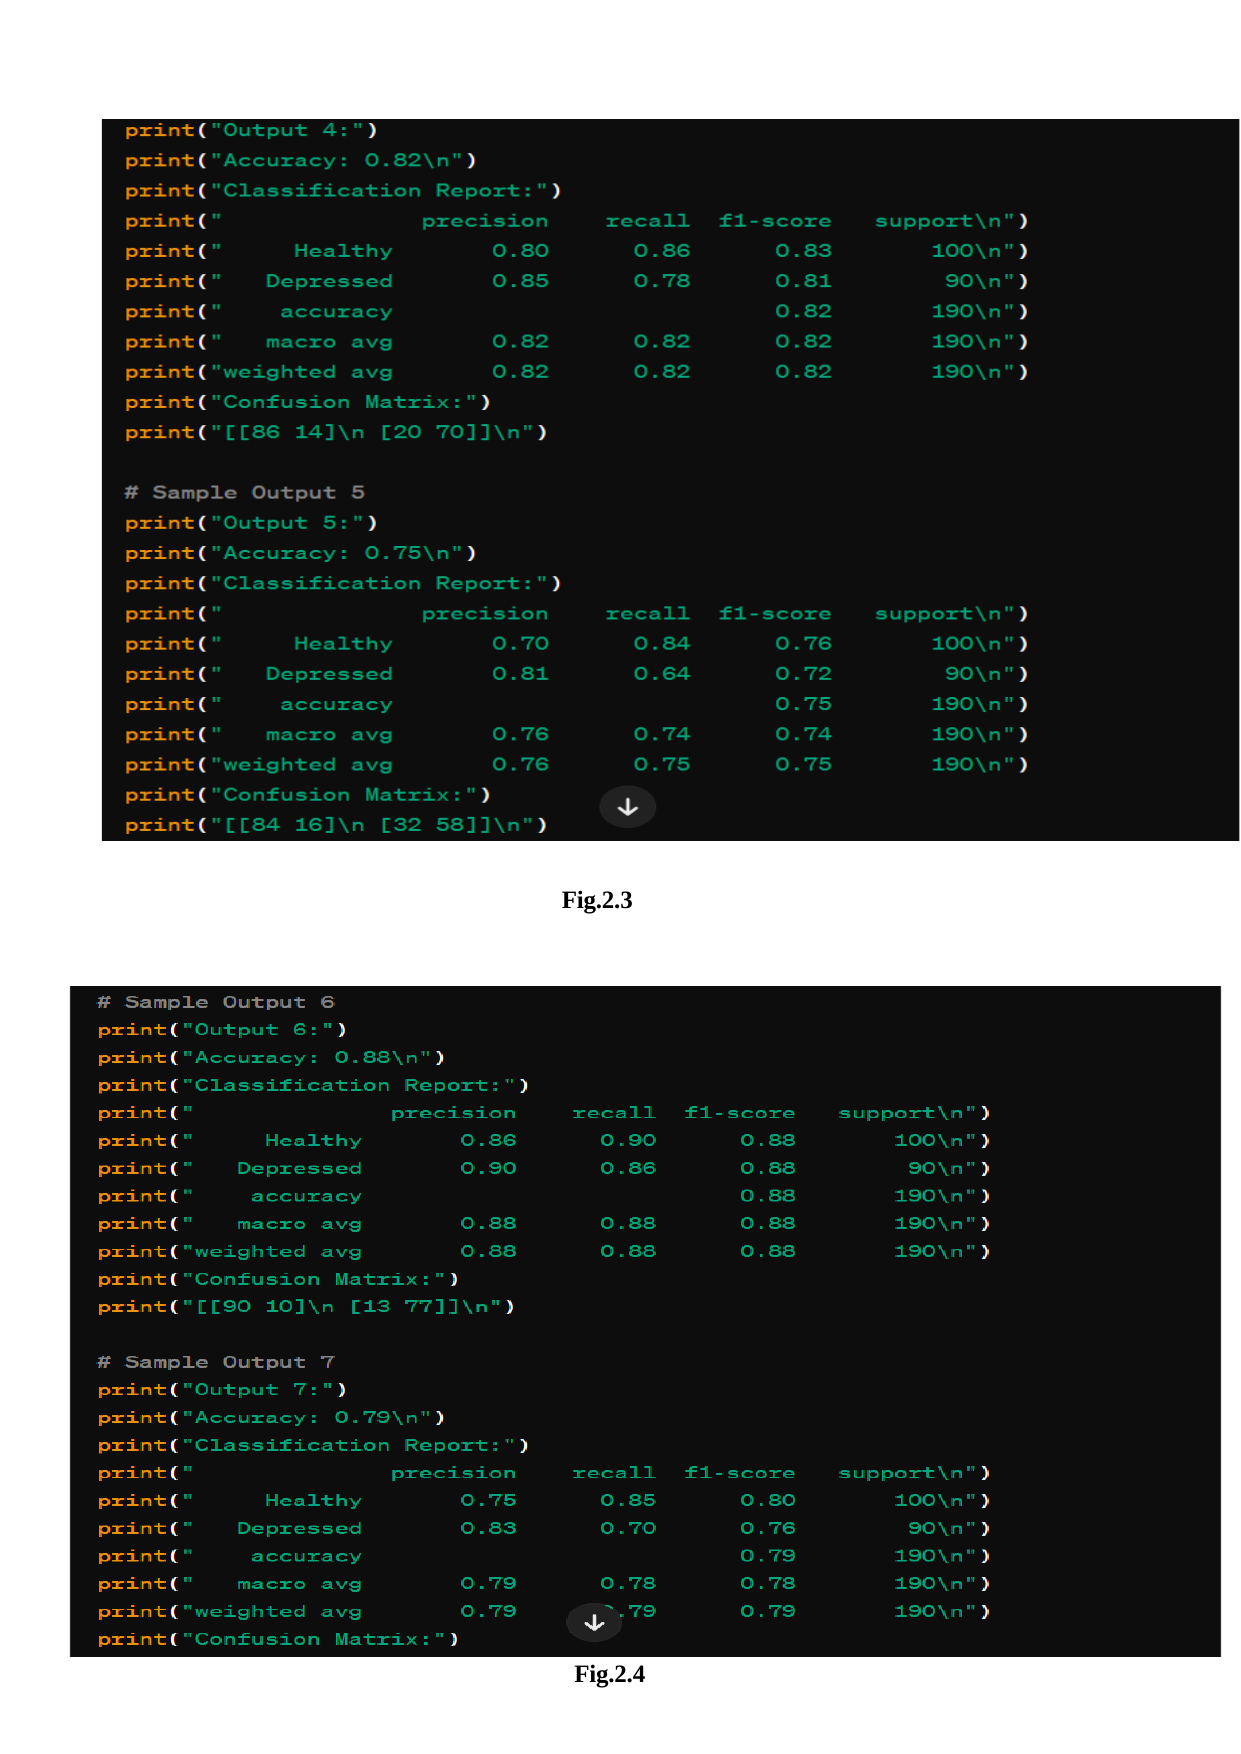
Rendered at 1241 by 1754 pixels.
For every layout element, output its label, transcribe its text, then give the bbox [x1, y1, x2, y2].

picture [69, 986, 1222, 1657]
picture [101, 119, 1240, 841]
text Fig.2.3 [562, 885, 1240, 914]
text Fig.2.4 [574, 987, 1240, 1688]
